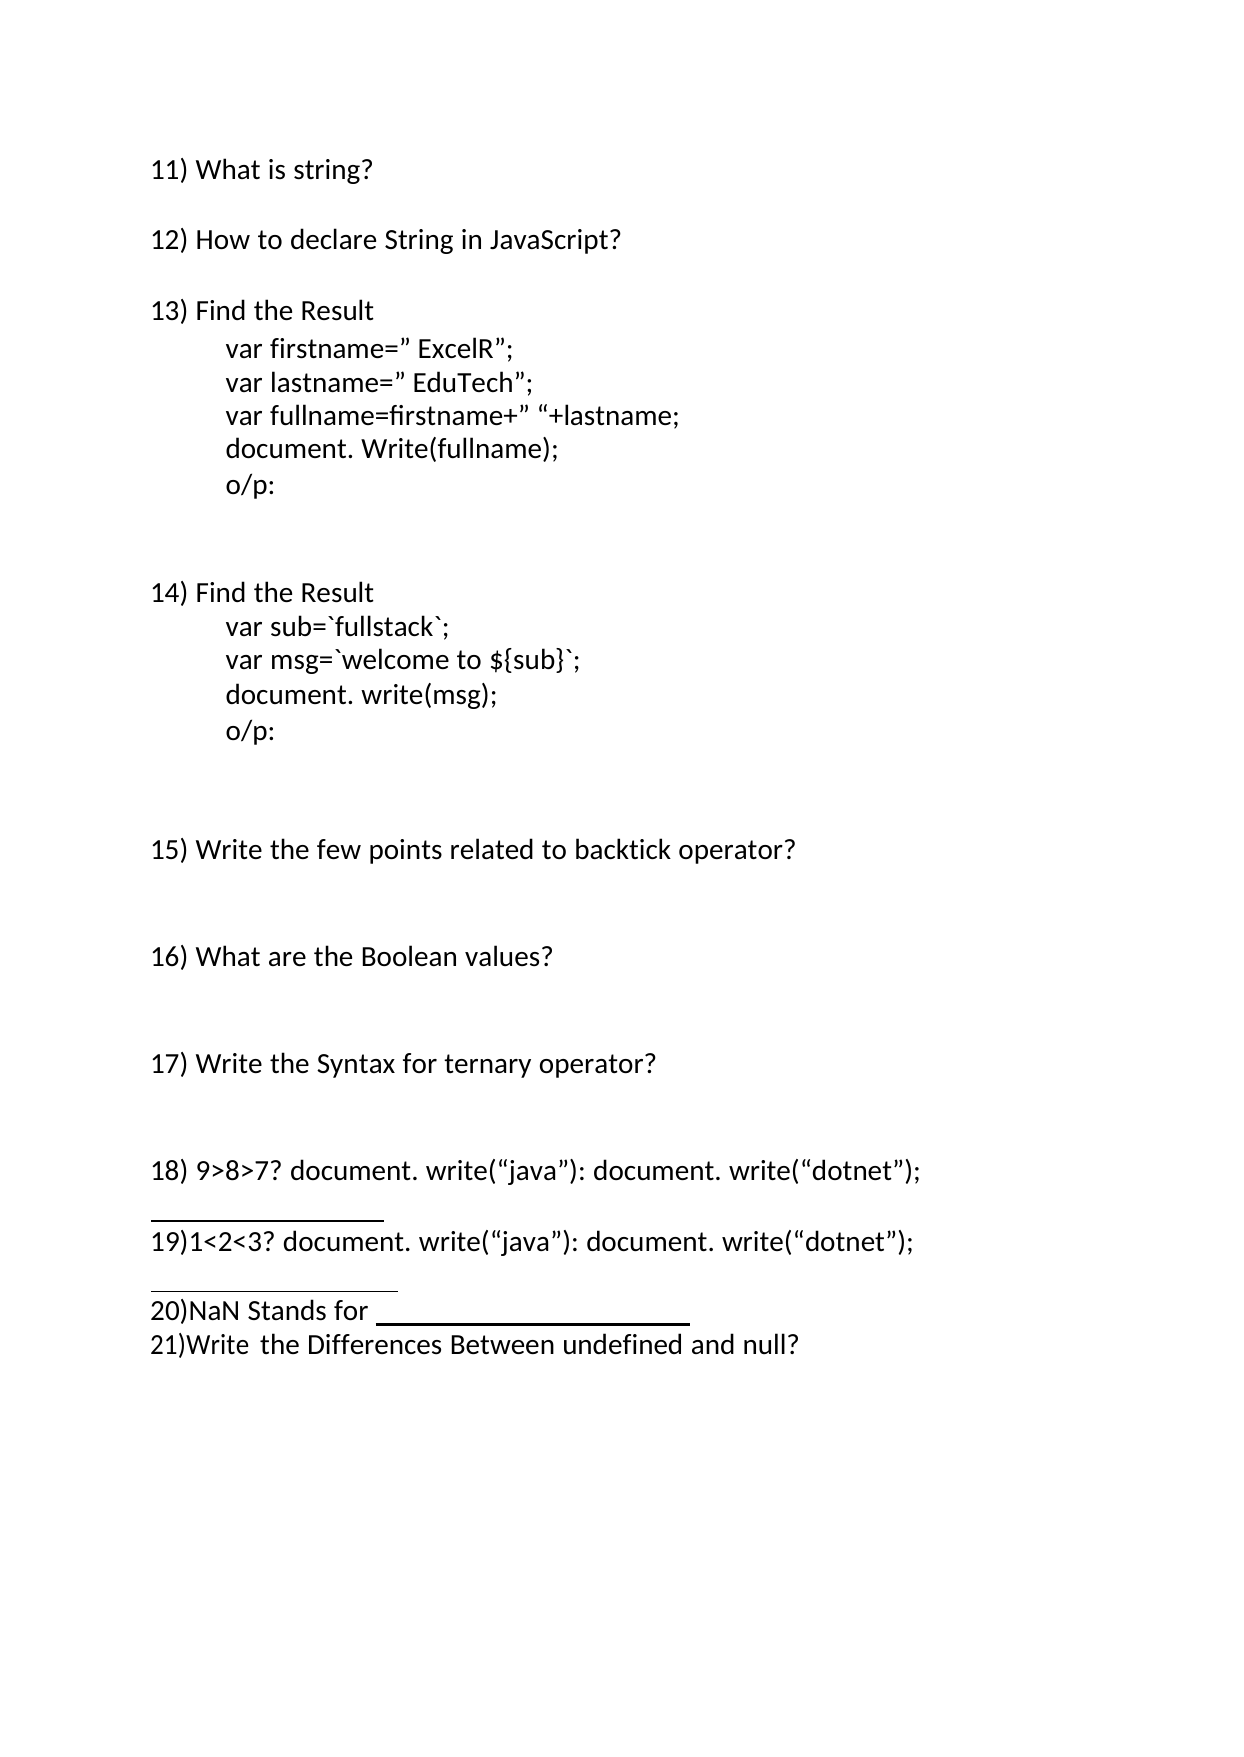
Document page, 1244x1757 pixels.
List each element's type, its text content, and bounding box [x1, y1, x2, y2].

text o/p: [225, 712, 1119, 747]
text var msg=`welcome to ${sub}`; [225, 643, 1119, 676]
text document. Write(fullname); [225, 432, 1119, 465]
text 11) What is string? [150, 151, 1119, 187]
text var firstname=” ExcelR”; [225, 330, 1119, 365]
text 17) Write the Syntax for ternary operator? [150, 1045, 1119, 1081]
text 16) What are the Boolean values? [150, 938, 1119, 973]
text var fullname=firstname+” “+lastname; [225, 399, 1119, 432]
text 12) How to declare String in JavaScript? [150, 221, 1119, 256]
text var sub=`fullstack`; [225, 609, 1119, 643]
text 13) Find the Result [150, 292, 1119, 328]
text document. write(msg); [225, 676, 1119, 711]
text 19)1<2<3? document. write(“java”): document. write(“dotnet”); [150, 1223, 1119, 1258]
text 21)Write the Differences Between undefined and null? [150, 1328, 1119, 1361]
text o/p: [225, 466, 1119, 502]
text 20)NaN Stands for [150, 1292, 1119, 1328]
text 18) 9>8>7? document. write(“java”): document. write(“dotnet”); [150, 1152, 1119, 1187]
text 15) Write the few points related to backtick operator? [150, 831, 1119, 867]
text var lastname=” EduTech”; [225, 365, 1119, 399]
text 14) Find the Result [150, 574, 1119, 609]
